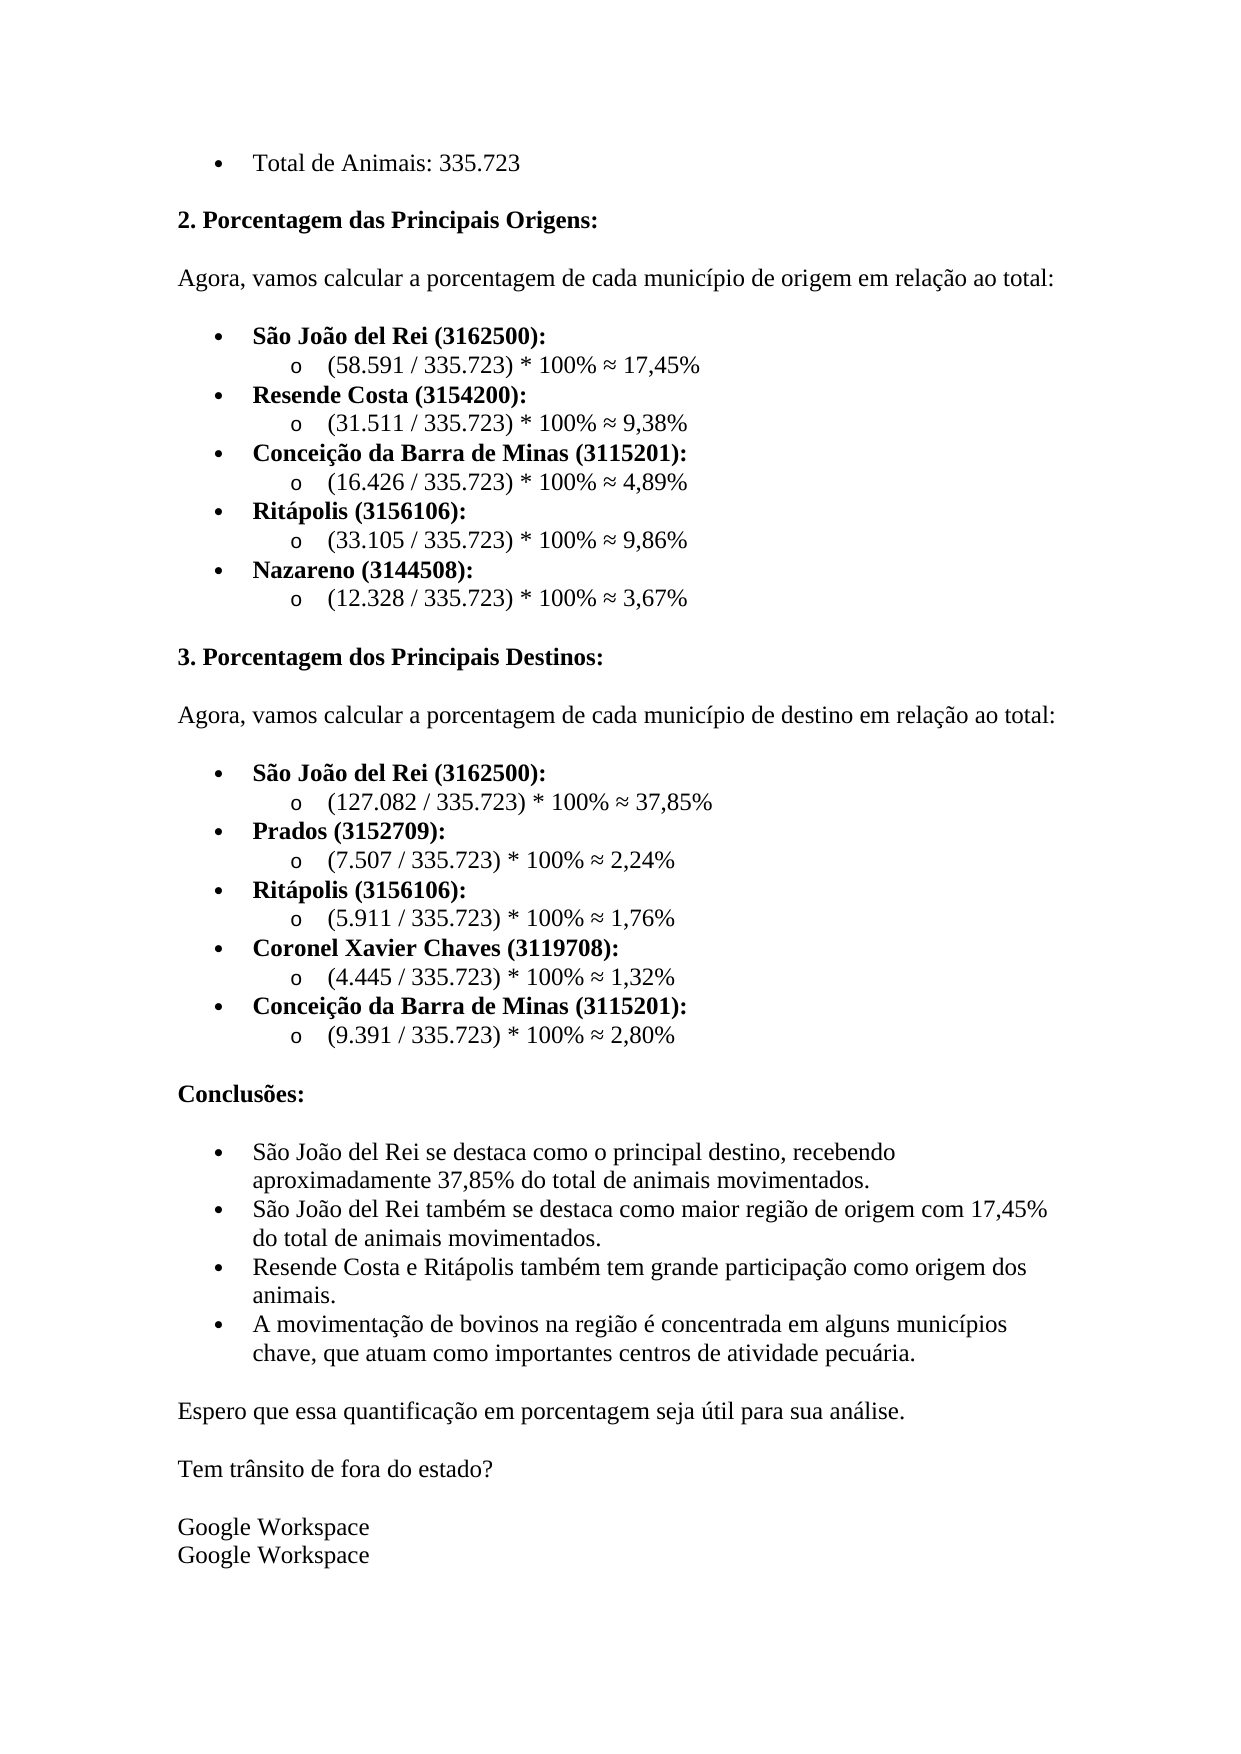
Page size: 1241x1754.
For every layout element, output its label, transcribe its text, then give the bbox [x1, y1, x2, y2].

text 2. Porcentagem das Principais Origens: [177, 206, 1063, 234]
list (58.591 / 335.723) * 100% ≈ 17,45% [290, 350, 1063, 380]
text 3. Porcentagem dos Principais Destinos: [177, 642, 1063, 671]
list (12.328 / 335.723) * 100% ≈ 3,67% [290, 583, 1063, 613]
list (127.082 / 335.723) * 100% ≈ 37,85% [290, 787, 1063, 816]
list (33.105 / 335.723) * 100% ≈ 9,86% [290, 525, 1063, 555]
list (5.911 / 335.723) * 100% ≈ 1,76% [290, 903, 1063, 933]
list (31.511 / 335.723) * 100% ≈ 9,38% [290, 408, 1063, 438]
text Google Workspace [177, 1512, 1063, 1541]
list São João del Rei também se destaca como maior região de origem com 17,45% do total de animais movimentados. [215, 1194, 1063, 1252]
list São João del Rei se destaca como o principal destino, recebendo aproximadamente 37,85% do total de animais movimentados. [215, 1137, 1063, 1194]
list Ritápolis (3156106): [215, 875, 1063, 903]
list (16.426 / 335.723) * 100% ≈ 4,89% [290, 467, 1063, 496]
text Google Workspace [177, 1541, 1063, 1569]
list (4.445 / 335.723) * 100% ≈ 1,32% [290, 962, 1063, 991]
list Total de Animais: 335.723 [215, 148, 1063, 176]
list (9.391 / 335.723) * 100% ≈ 2,80% [290, 1020, 1063, 1050]
text Tem trânsito de fora do estado? [177, 1454, 1063, 1483]
list A movimentação de bovinos na região é concentrada em alguns municípios chave, que atuam como importantes centros de atividade pecuária. [215, 1309, 1063, 1367]
text Conclusões: [177, 1079, 1063, 1108]
list Resende Costa e Ritápolis também tem grande participação como origem dos animais. [215, 1252, 1063, 1309]
text Espero que essa quantificação em porcentagem seja útil para sua análise. [177, 1396, 1063, 1425]
list Resende Costa (3154200): [215, 380, 1063, 408]
text Agora, vamos calcular a porcentagem de cada município de origem em relação ao total: [177, 263, 1063, 292]
list Conceição da Barra de Minas (3115201): [215, 991, 1063, 1020]
list Nazareno (3144508): [215, 555, 1063, 583]
list Prados (3152709): [215, 816, 1063, 845]
list São João del Rei (3162500): [215, 758, 1063, 787]
list Coronel Xavier Chaves (3119708): [215, 933, 1063, 962]
list (7.507 / 335.723) * 100% ≈ 2,24% [290, 845, 1063, 875]
text Agora, vamos calcular a porcentagem de cada município de destino em relação ao total: [177, 700, 1063, 729]
list Ritápolis (3156106): [215, 496, 1063, 525]
list São João del Rei (3162500): [215, 321, 1063, 350]
list Conceição da Barra de Minas (3115201): [215, 438, 1063, 467]
